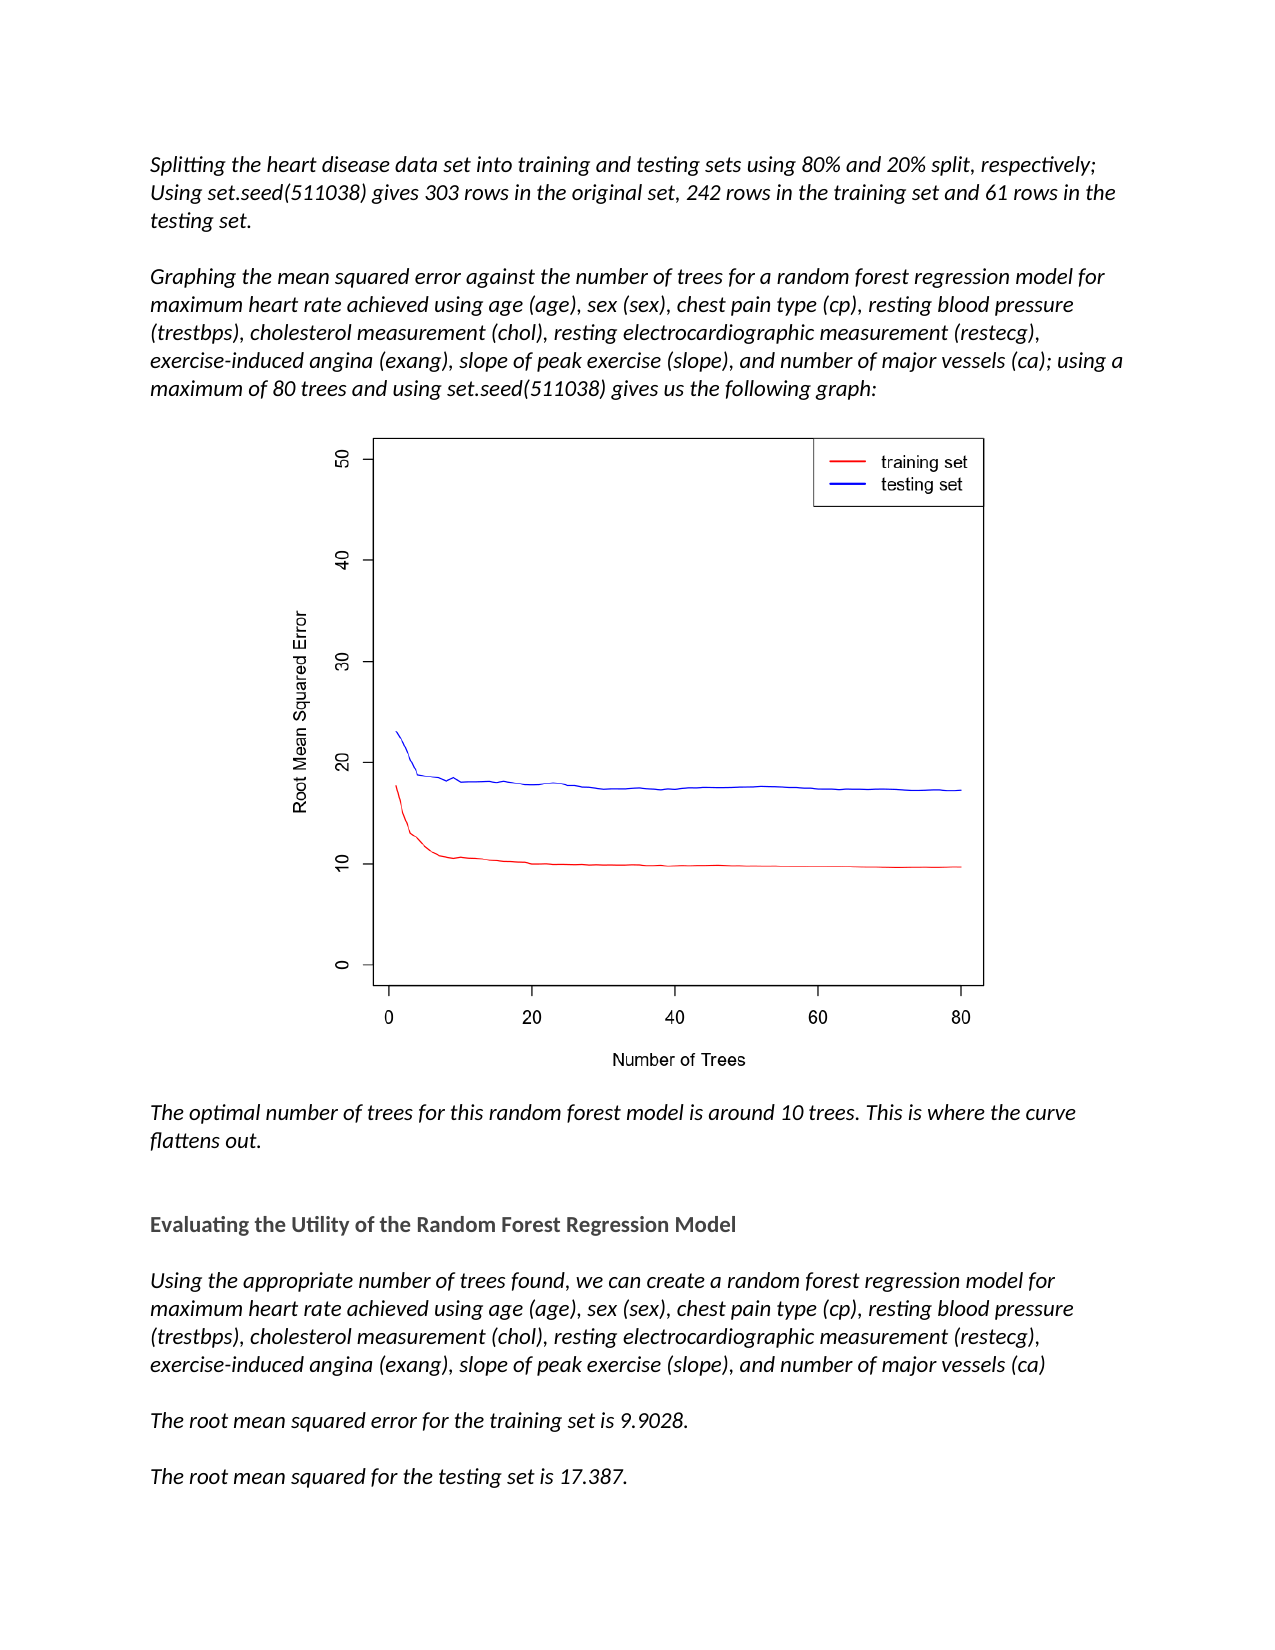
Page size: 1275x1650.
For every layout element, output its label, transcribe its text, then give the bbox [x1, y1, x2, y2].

text The root mean squared error for the training set is 9.9028. [150, 1406, 1125, 1434]
text The root mean squared for the testing set is 17.387. [150, 1462, 1125, 1490]
text Using the appropriate number of trees found, we can create a random forest regression model for maximum heart rate achieved using age (age), sex (sex), chest pain type (cp), resting blood pressure (trestbps), cholesterol measurement (chol), resting electrocardiographic measurement (restecg), exercise-induced angina (exang), slope of peak exercise (slope), and number of major vessels (ca) [150, 1266, 1125, 1378]
text The optimal number of trees for this random forest model is around 10 trees. This is where the curve flattens out. [150, 1098, 1125, 1154]
subtitle Evaluating the Utility of the Random Forest Regression Model [150, 1210, 1125, 1238]
picture [289, 430, 986, 1070]
text Splitting the heart disease data set into training and testing sets using 80% and 20% split, respectively; Using set.seed(511038) gives 303 rows in the original set, 242 rows in the training set and 61 rows in the testing set. [150, 150, 1125, 234]
text Graphing the mean squared error against the number of trees for a random forest regression model for maximum heart rate achieved using age (age), sex (sex), chest pain type (cp), resting blood pressure (trestbps), cholesterol measurement (chol), resting electrocardiographic measurement (restecg), exercise-induced angina (exang), slope of peak exercise (slope), and number of major vessels (ca); using a maximum of 80 trees and using set.seed(511038) gives us the following graph: [150, 262, 1125, 402]
